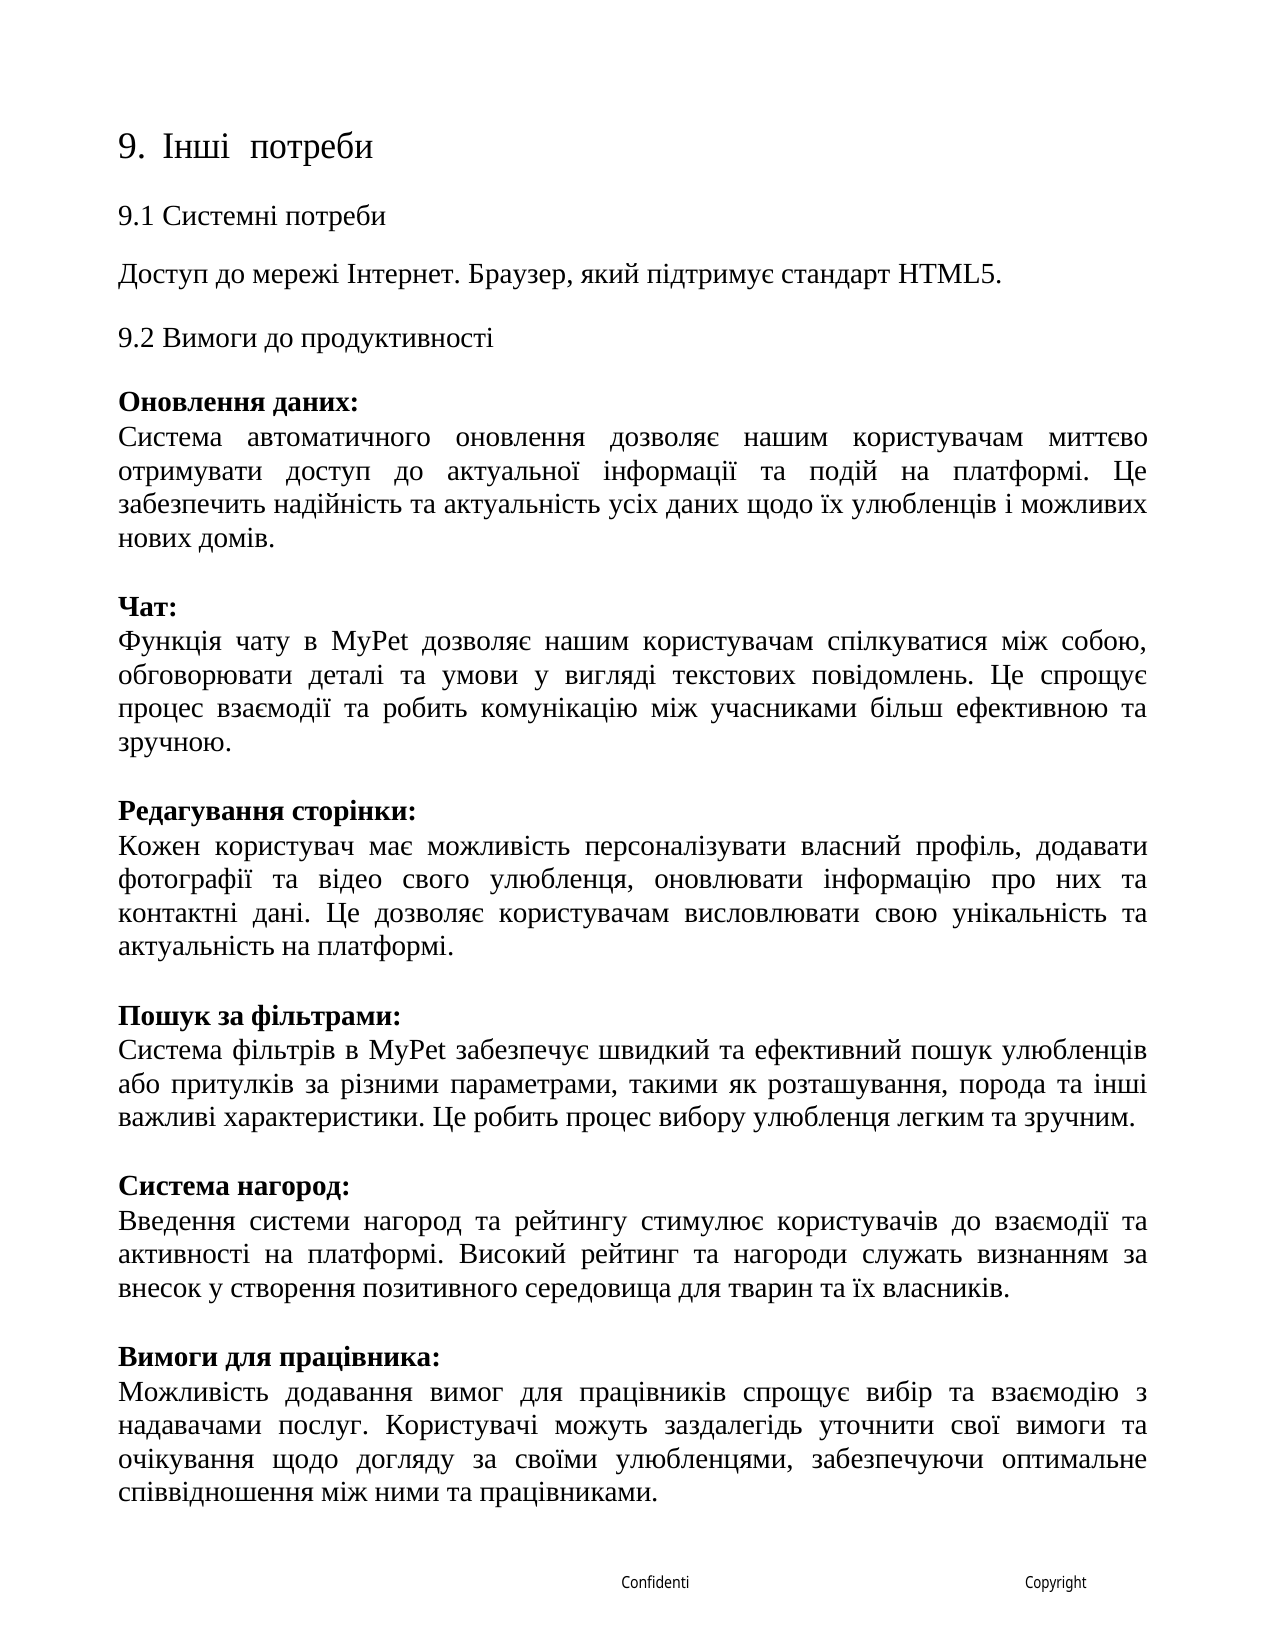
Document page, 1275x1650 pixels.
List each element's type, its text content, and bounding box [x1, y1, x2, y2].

text Пошук за фільтрами: [118, 998, 1148, 1031]
subtitle Інші потреби [118, 123, 1148, 166]
text Система автоматичного оновлення дозволяє нашим користувачам миттєво отримувати доступ до актуальної інформації та подій на платформі. Це забезпечить надійність та актуальність усіх даних щодо їх улюбленців і можливих нових домів. [118, 419, 1148, 553]
text Можливість додавання вимог для працівників спрощує вибір та взаємодію з надавачами послуг. Користувачі можуть заздалегідь уточнити свої вимоги та очікування щодо догляду за своїми улюбленцями, забезпечуючи оптимальне співвідношення між ними та працівниками. [118, 1374, 1148, 1508]
text Оновлення даних: [118, 384, 1148, 418]
subtitle Вимоги до продуктивності [118, 320, 1148, 354]
text Система фільтрів в MyPet забезпечує швидкий та ефективний пошук улюбленців або притулків за різними параметрами, такими як розташування, порода та інші важливі характеристики. Це робить процес вибору улюбленця легким та зручним. [118, 1032, 1148, 1133]
text Система нагород: [118, 1168, 1148, 1202]
text Редагування сторінки: [118, 793, 1148, 827]
text Доступ до мережі Інтернет. Браузер, який підтримує стандарт HTML5. [118, 257, 1148, 290]
text Введення системи нагород та рейтингу стимулює користувачів до взаємодії та активності на платформі. Високий рейтинг та нагороди служать визнанням за внесок у створення позитивного середовища для тварин та їх власників. [118, 1203, 1148, 1304]
text Функція чату в MyPet дозволяє нашим користувачам спілкуватися між собою, обговорювати деталі та умови у вигляді текстових повідомлень. Це спрощує процес взаємодії та робить комунікацію між учасниками більш ефективною та зручною. [118, 623, 1148, 758]
text Чат: [118, 589, 1148, 622]
text Кожен користувач має можливість персоналізувати власний профіль, додавати фотографії та відео свого улюбленця, оновлювати інформацію про них та контактні дані. Це дозволяє користувачам висловлювати свою унікальність та актуальність на платформі. [118, 828, 1148, 962]
subtitle Системні потреби [118, 198, 1148, 232]
text Вимоги для працівника: [118, 1339, 1148, 1373]
